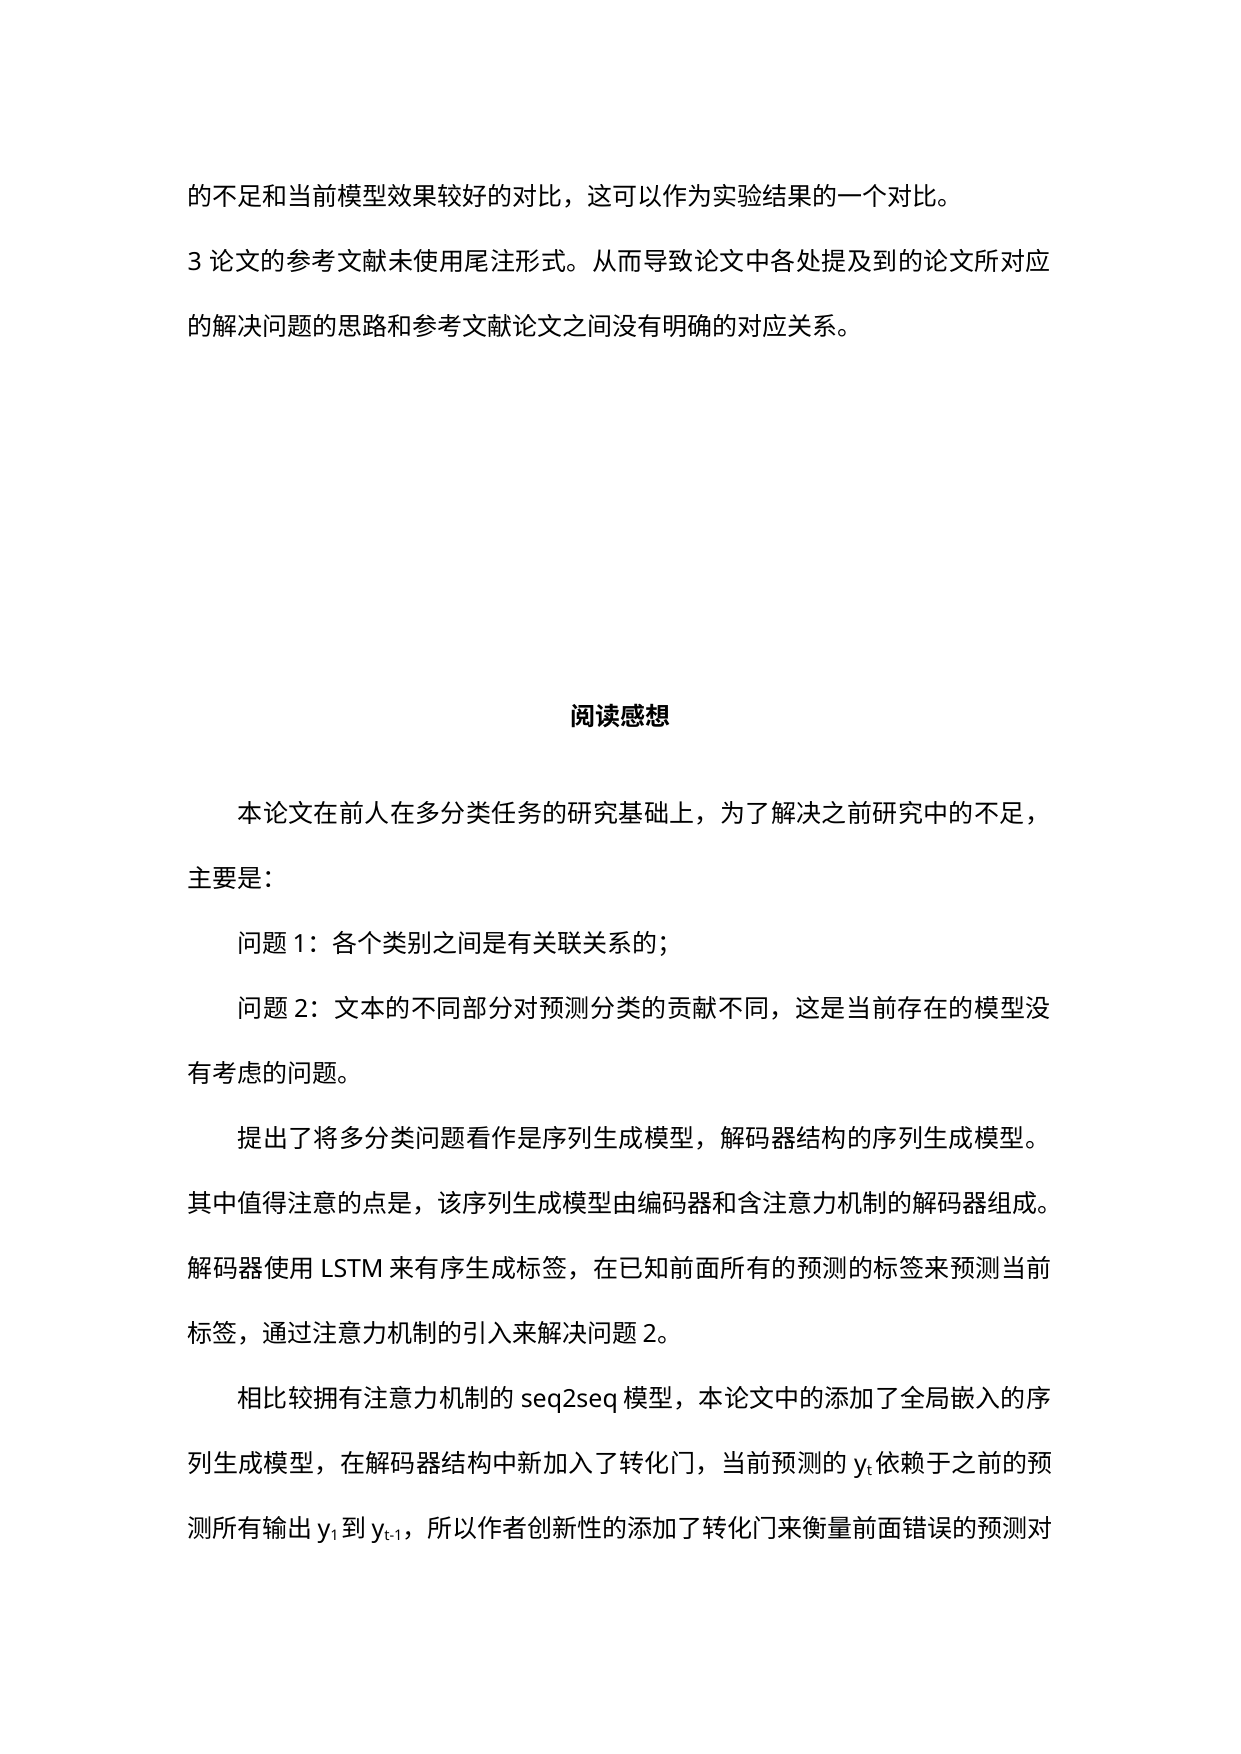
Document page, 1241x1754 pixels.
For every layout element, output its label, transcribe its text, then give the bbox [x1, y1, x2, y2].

text 本论文在前人在多分类任务的研究基础上，为了解决之前研究中的不足，主要是： [187, 779, 1053, 909]
text 问题2：文本的不同部分对预测分类的贡献不同，这是当前存在的模型没有考虑的问题。 [187, 974, 1053, 1104]
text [187, 162, 1053, 227]
text 阅读感想 [187, 682, 1053, 747]
text 3 论文的参考文献未使用尾注形式。从而导致论文中各处提及到的论文所对应的解决问题的思路和参考文献论文之间没有明确的对应关系。 [187, 227, 1053, 357]
text 问题1：各个类别之间是有关联关系的； [187, 909, 1053, 974]
text 解码器使用LSTM来有序生成标签，在已知前面所有的预测的标签来预测当前标签，通过注意力机制的引入来解决问题2。 [187, 1234, 1053, 1364]
text 提出了将多分类问题看作是序列生成模型，解码器结构的序列生成模型。其中值得注意的点是，该序列生成模型由编码器和含注意力机制的解码器组成。 [187, 1104, 1053, 1234]
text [187, 1364, 1053, 1559]
